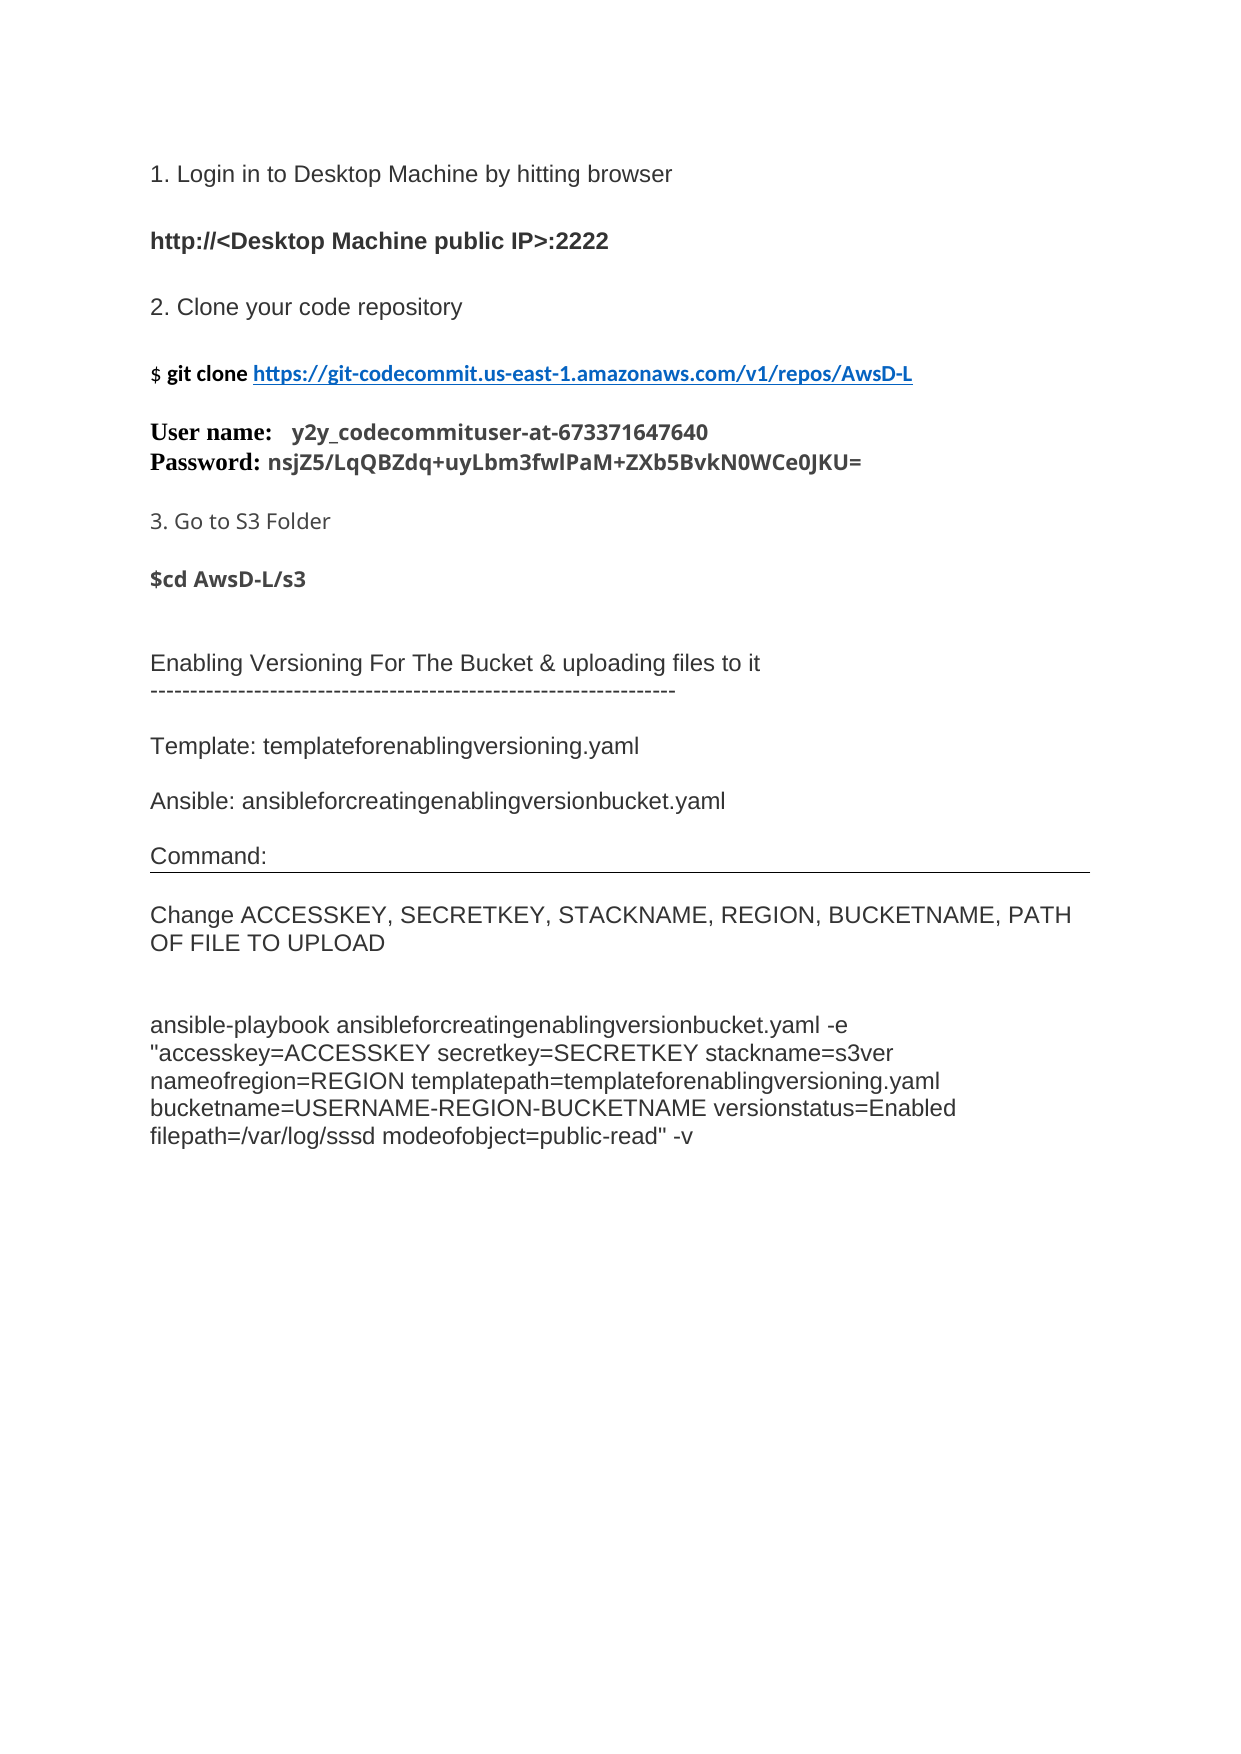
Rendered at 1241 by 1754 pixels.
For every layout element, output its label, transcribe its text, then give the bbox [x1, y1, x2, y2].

text ------------------------------------------------------------------ [150, 676, 1090, 704]
text $cd AwsD-L/s3 [150, 564, 1090, 594]
text ansible-playbook ansibleforcreatingenablingversionbucket.yaml -e "accesskey=ACCESSKEY secretkey=SECRETKEY stackname=s3ver nameofregion=REGION templatepath=templateforenablingversioning.yaml bucketname=USERNAME-REGION-BUCKETNAME versionstatus=Enabled filepath=/var/log/sssd modeofobject=public-read" -v [150, 1011, 1090, 1149]
text Password: nsjZ5/LqQBZdq+uyLbm3fwlPaM+ZXb5BvkN0WCe0JKU= [150, 446, 1090, 476]
text 3. Go to S3 Folder [150, 506, 1090, 536]
text Ansible: ansibleforcreatingenablingversionbucket.yaml [150, 787, 1090, 814]
text Enabling Versioning For The Bucket & uploading files to it [150, 649, 1090, 676]
text Change ACCESSKEY, SECRETKEY, STACKNAME, REGION, BUCKETNAME, PATH OF FILE TO UPLOAD [150, 901, 1090, 956]
text $ git clone https://git-codecommit.us-east-1.amazonaws.com/v1/repos/AwsD-L [150, 350, 1090, 387]
text 1. Login in to Desktop Machine by hitting browser [150, 150, 1090, 187]
text User name: y2y_codecommituser-at-673371647640 [150, 417, 1090, 446]
text http://<Desktop Machine public IP>:2222 [150, 217, 1090, 254]
text Command: [150, 842, 1090, 872]
text Template: templateforenablingversioning.yaml [150, 732, 1090, 759]
text 2. Clone your code repository [150, 283, 1090, 321]
